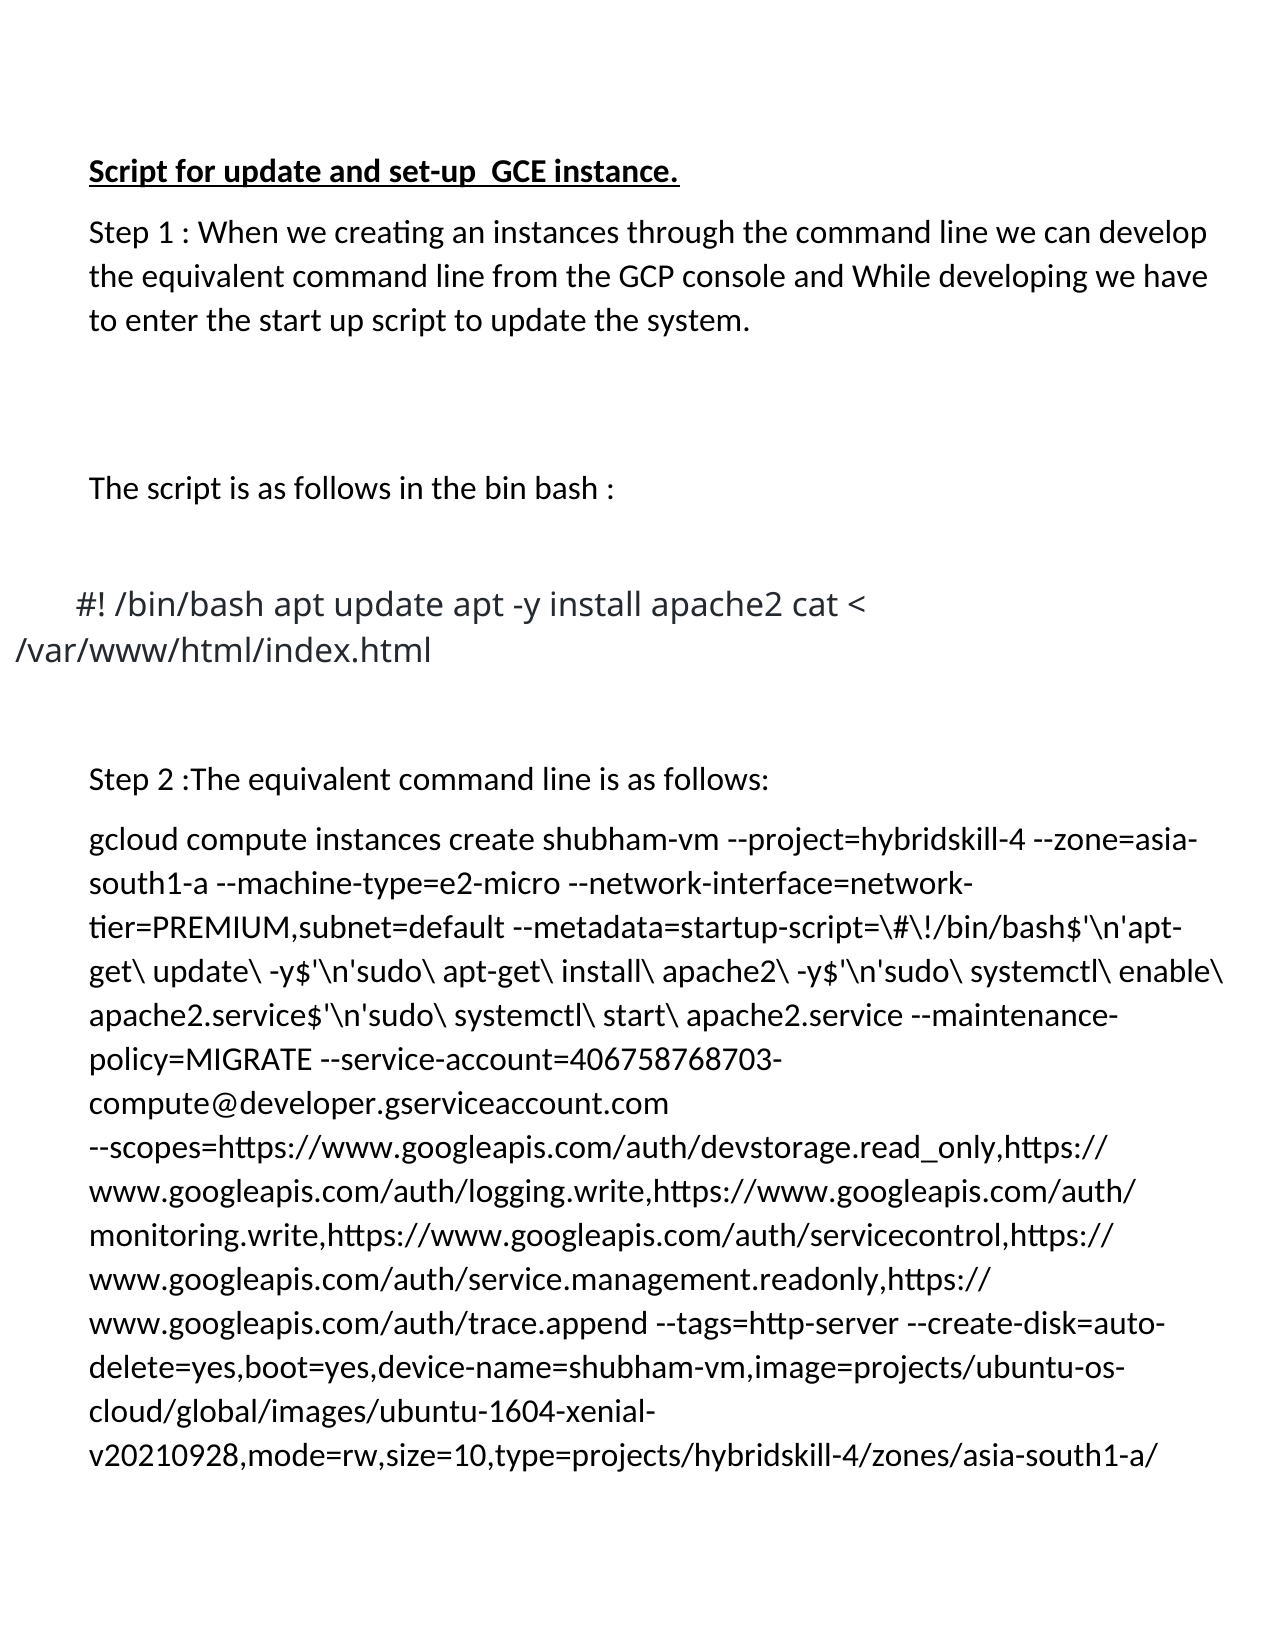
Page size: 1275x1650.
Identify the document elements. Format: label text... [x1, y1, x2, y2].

text Step 1 : When we creating an instances through the command line we can develop the equivalent command line from the GCP console and While developing we have to enter the start up script to update the system. [89, 211, 1226, 339]
text Script for update and set-up GCE instance. [89, 150, 1226, 191]
text The script is as follows in the bin bash : [89, 467, 1226, 507]
text #! /bin/bash apt update apt -y install apache2 cat < /var/www/html/index.html [15, 581, 1240, 672]
text Step 2 :The equivalent command line is as follows: [89, 757, 1226, 798]
